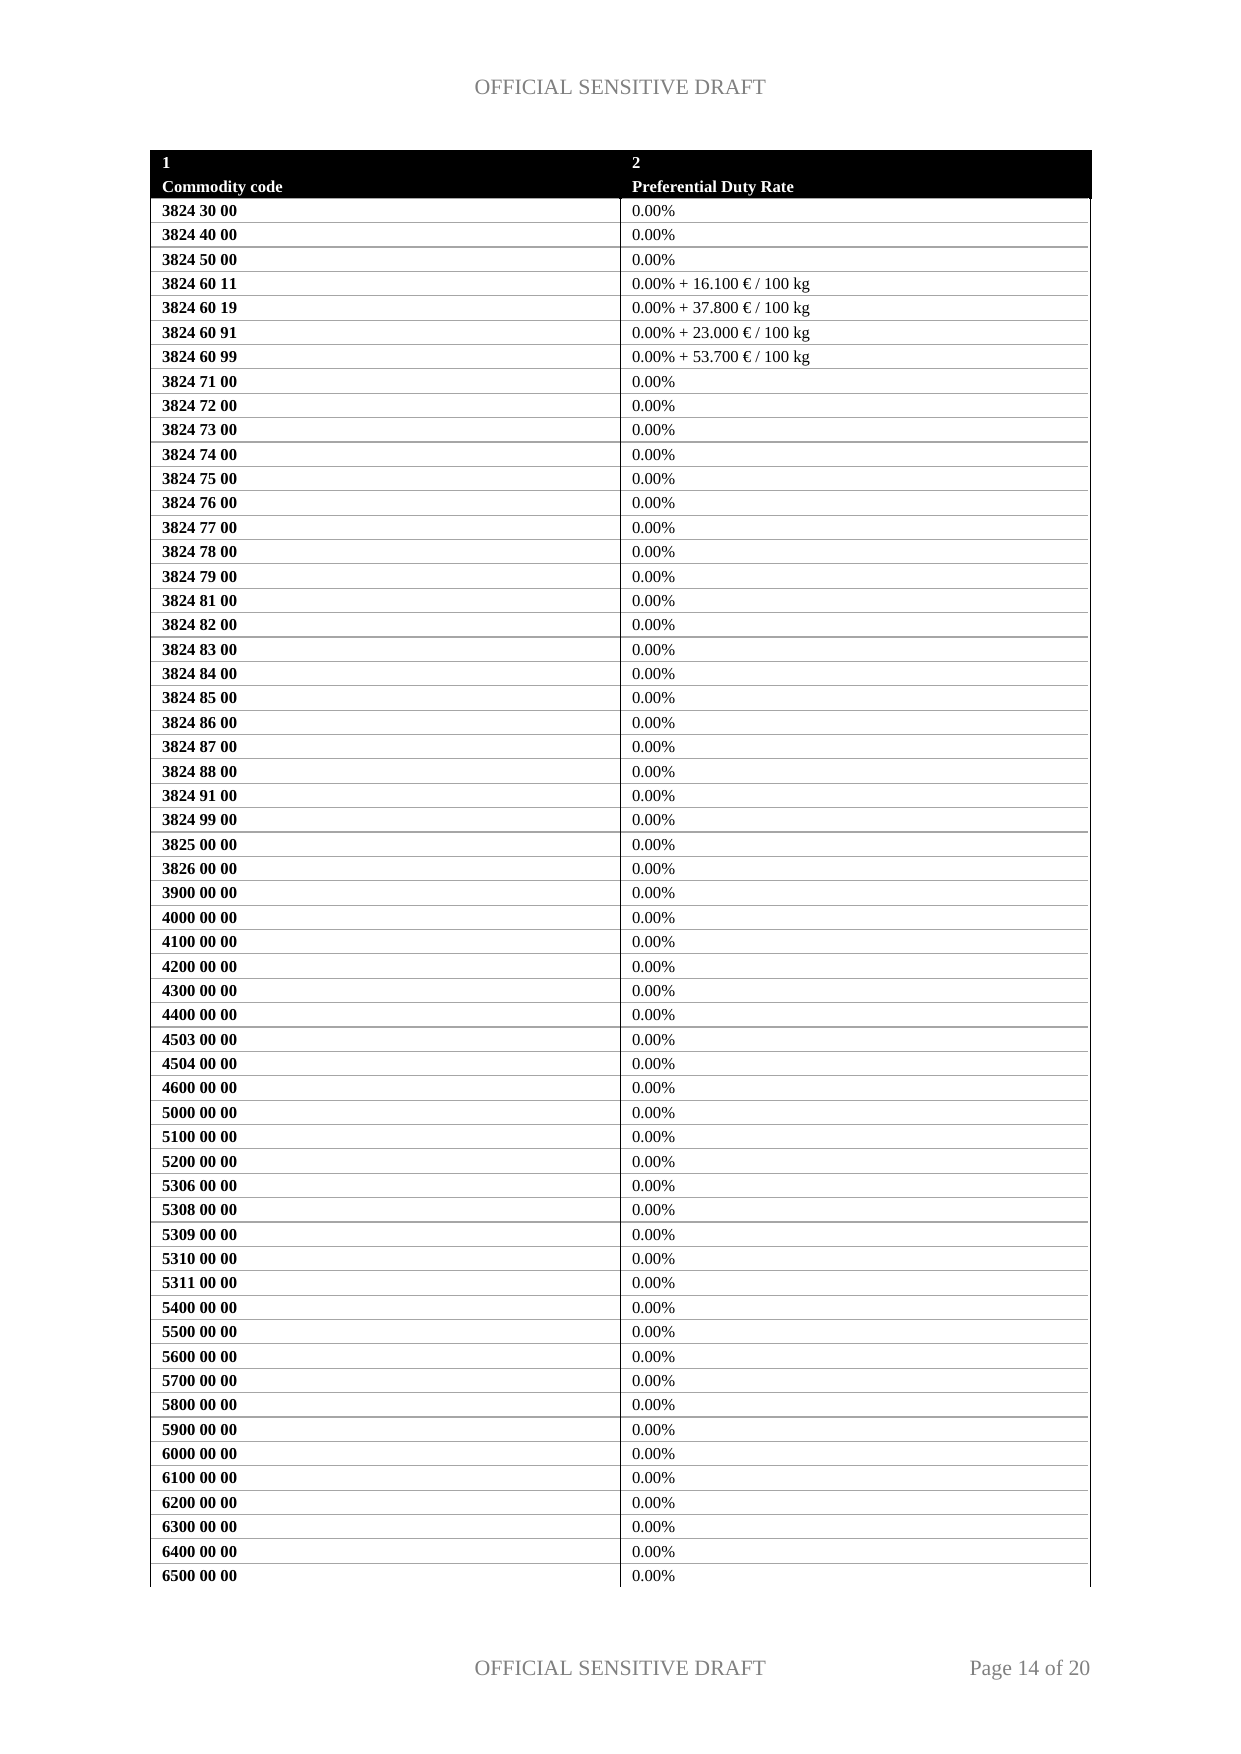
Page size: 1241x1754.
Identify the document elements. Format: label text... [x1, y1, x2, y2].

table_cell 3824 85 00 [151, 686, 620, 709]
table_cell 3824 87 00 [151, 735, 620, 758]
table_cell 0.00% [621, 466, 1090, 490]
table_cell 3824 82 00 [151, 613, 620, 636]
table_cell 0.00% [621, 539, 1090, 563]
table_cell 0.00% [621, 1368, 1090, 1392]
table_cell 0.00% [621, 1100, 1090, 1124]
table_cell 0.00% [621, 368, 1090, 393]
table_cell 3824 83 00 [151, 638, 620, 661]
table_cell 4600 00 00 [151, 1076, 620, 1099]
table_cell 5900 00 00 [151, 1418, 620, 1441]
table_cell 0.00% [621, 1197, 1090, 1221]
table_cell 0.00% [621, 1465, 1090, 1489]
table_cell 0.00% [621, 441, 1090, 466]
table_cell 3900 00 00 [151, 881, 620, 904]
table_cell 3824 84 00 [151, 662, 620, 685]
table_cell 5306 00 00 [151, 1174, 620, 1197]
table_cell 5700 00 00 [151, 1369, 620, 1392]
table_cell 0.00% + 16.100 € / 100 kg [621, 271, 1090, 295]
table_cell 0.00% [621, 685, 1090, 709]
table_cell 0.00% [621, 1319, 1090, 1343]
table_cell 3824 77 00 [151, 516, 620, 539]
table_cell 3824 71 00 [151, 369, 620, 393]
table_cell 6100 00 00 [151, 1466, 620, 1489]
table_cell 5309 00 00 [151, 1223, 620, 1246]
table_cell 3824 88 00 [151, 759, 620, 783]
table_cell 0.00% [621, 1051, 1090, 1075]
table_cell 0.00% [621, 1221, 1090, 1246]
table_cell 3824 50 00 [151, 248, 620, 271]
table_cell 3824 73 00 [151, 418, 620, 441]
table_cell 0.00% [621, 1246, 1090, 1270]
table_cell 3824 81 00 [151, 589, 620, 612]
table_cell 3824 30 00 [151, 199, 620, 222]
table_cell 4504 00 00 [151, 1052, 620, 1075]
table_cell 3824 78 00 [151, 540, 620, 563]
table_header 1 [151, 151, 619, 174]
table_cell 0.00% [621, 1441, 1090, 1465]
table_cell 3824 91 00 [151, 784, 620, 807]
table_cell 4200 00 00 [151, 954, 620, 978]
table_cell 0.00% [621, 198, 1090, 222]
table_cell 0.00% [621, 222, 1090, 246]
table_cell 0.00% [621, 661, 1090, 685]
table_cell 0.00% [621, 1075, 1090, 1099]
table_cell 0.00% [621, 1173, 1090, 1197]
table_cell 5800 00 00 [151, 1393, 620, 1416]
table_cell 4300 00 00 [151, 979, 620, 1002]
table_cell 0.00% [621, 417, 1090, 441]
table_cell 0.00% [621, 953, 1090, 978]
table_cell Commodity code [151, 174, 619, 198]
table_cell 0.00% [621, 246, 1090, 271]
table_cell 0.00% [621, 734, 1090, 758]
table_cell 0.00% [621, 1416, 1090, 1441]
table_cell 6400 00 00 [151, 1539, 620, 1563]
table_cell 0.00% [621, 710, 1090, 734]
table_cell 3824 74 00 [151, 443, 620, 466]
table_cell 3824 60 19 [151, 296, 620, 319]
table_cell 0.00% [621, 636, 1090, 661]
table_cell 0.00% + 37.800 € / 100 kg [621, 295, 1090, 319]
table_cell 0.00% [621, 1270, 1090, 1294]
table_cell 6000 00 00 [151, 1442, 620, 1465]
table_cell 3824 99 00 [151, 808, 620, 831]
table_cell 3824 60 11 [151, 272, 620, 295]
table_cell 5000 00 00 [151, 1101, 620, 1124]
table_cell 0.00% [621, 1148, 1090, 1173]
table_cell 4400 00 00 [151, 1003, 620, 1026]
table_cell 3824 60 99 [151, 345, 620, 368]
table_cell 0.00% [621, 807, 1090, 831]
table_cell 0.00% [621, 905, 1090, 929]
table_cell 5400 00 00 [151, 1296, 620, 1319]
table_cell 0.00% [621, 929, 1090, 953]
table_cell 3825 00 00 [151, 833, 620, 856]
table_cell 0.00% [621, 1124, 1090, 1148]
table_cell 5600 00 00 [151, 1344, 620, 1368]
table_header 2 [622, 151, 1089, 174]
table_cell 0.00% [621, 490, 1090, 514]
table_cell 6200 00 00 [151, 1491, 620, 1514]
table_cell 5310 00 00 [151, 1247, 620, 1270]
table_cell 3824 86 00 [151, 711, 620, 734]
table_cell 0.00% [621, 1514, 1090, 1538]
table_cell 0.00% + 53.700 € / 100 kg [621, 344, 1090, 368]
table_cell 0.00% [621, 563, 1090, 588]
table_cell 5308 00 00 [151, 1198, 620, 1221]
table_cell 4100 00 00 [151, 930, 620, 953]
table_cell 3824 75 00 [151, 467, 620, 490]
table_cell 0.00% [621, 1002, 1090, 1026]
table_cell 0.00% [621, 978, 1090, 1002]
table_cell 0.00% [621, 1563, 1090, 1587]
table_cell 5500 00 00 [151, 1320, 620, 1343]
table_cell 0.00% [621, 588, 1090, 612]
table_cell 0.00% [621, 856, 1090, 880]
table_cell 5100 00 00 [151, 1125, 620, 1148]
table_cell 6500 00 00 [151, 1564, 620, 1587]
table_cell Preferential Duty Rate [622, 174, 1089, 198]
table_cell 0.00% [621, 1392, 1090, 1416]
table_cell 5200 00 00 [151, 1149, 620, 1173]
table_cell 4503 00 00 [151, 1028, 620, 1051]
table_cell 0.00% [621, 393, 1090, 417]
table_cell 3824 76 00 [151, 491, 620, 514]
table_cell 3824 60 91 [151, 321, 620, 344]
table_cell 0.00% [621, 1295, 1090, 1319]
table_cell 4000 00 00 [151, 906, 620, 929]
table_cell 0.00% [621, 1343, 1090, 1368]
table_cell 3824 40 00 [151, 223, 620, 246]
table_cell 0.00% [621, 1026, 1090, 1051]
table_cell 0.00% [621, 783, 1090, 807]
table_cell 6300 00 00 [151, 1515, 620, 1538]
table_cell 3824 79 00 [151, 564, 620, 588]
table_cell 0.00% [621, 831, 1090, 856]
table_cell 0.00% [621, 880, 1090, 904]
table_cell 0.00% [621, 1538, 1090, 1563]
table_cell 3824 72 00 [151, 394, 620, 417]
table_cell 0.00% [621, 1490, 1090, 1514]
table_cell 0.00% [621, 515, 1090, 539]
table_cell 0.00% + 23.000 € / 100 kg [621, 320, 1090, 344]
table_cell 3826 00 00 [151, 857, 620, 880]
table_cell 5311 00 00 [151, 1271, 620, 1294]
table_cell 0.00% [621, 758, 1090, 783]
table_cell 0.00% [621, 612, 1090, 636]
